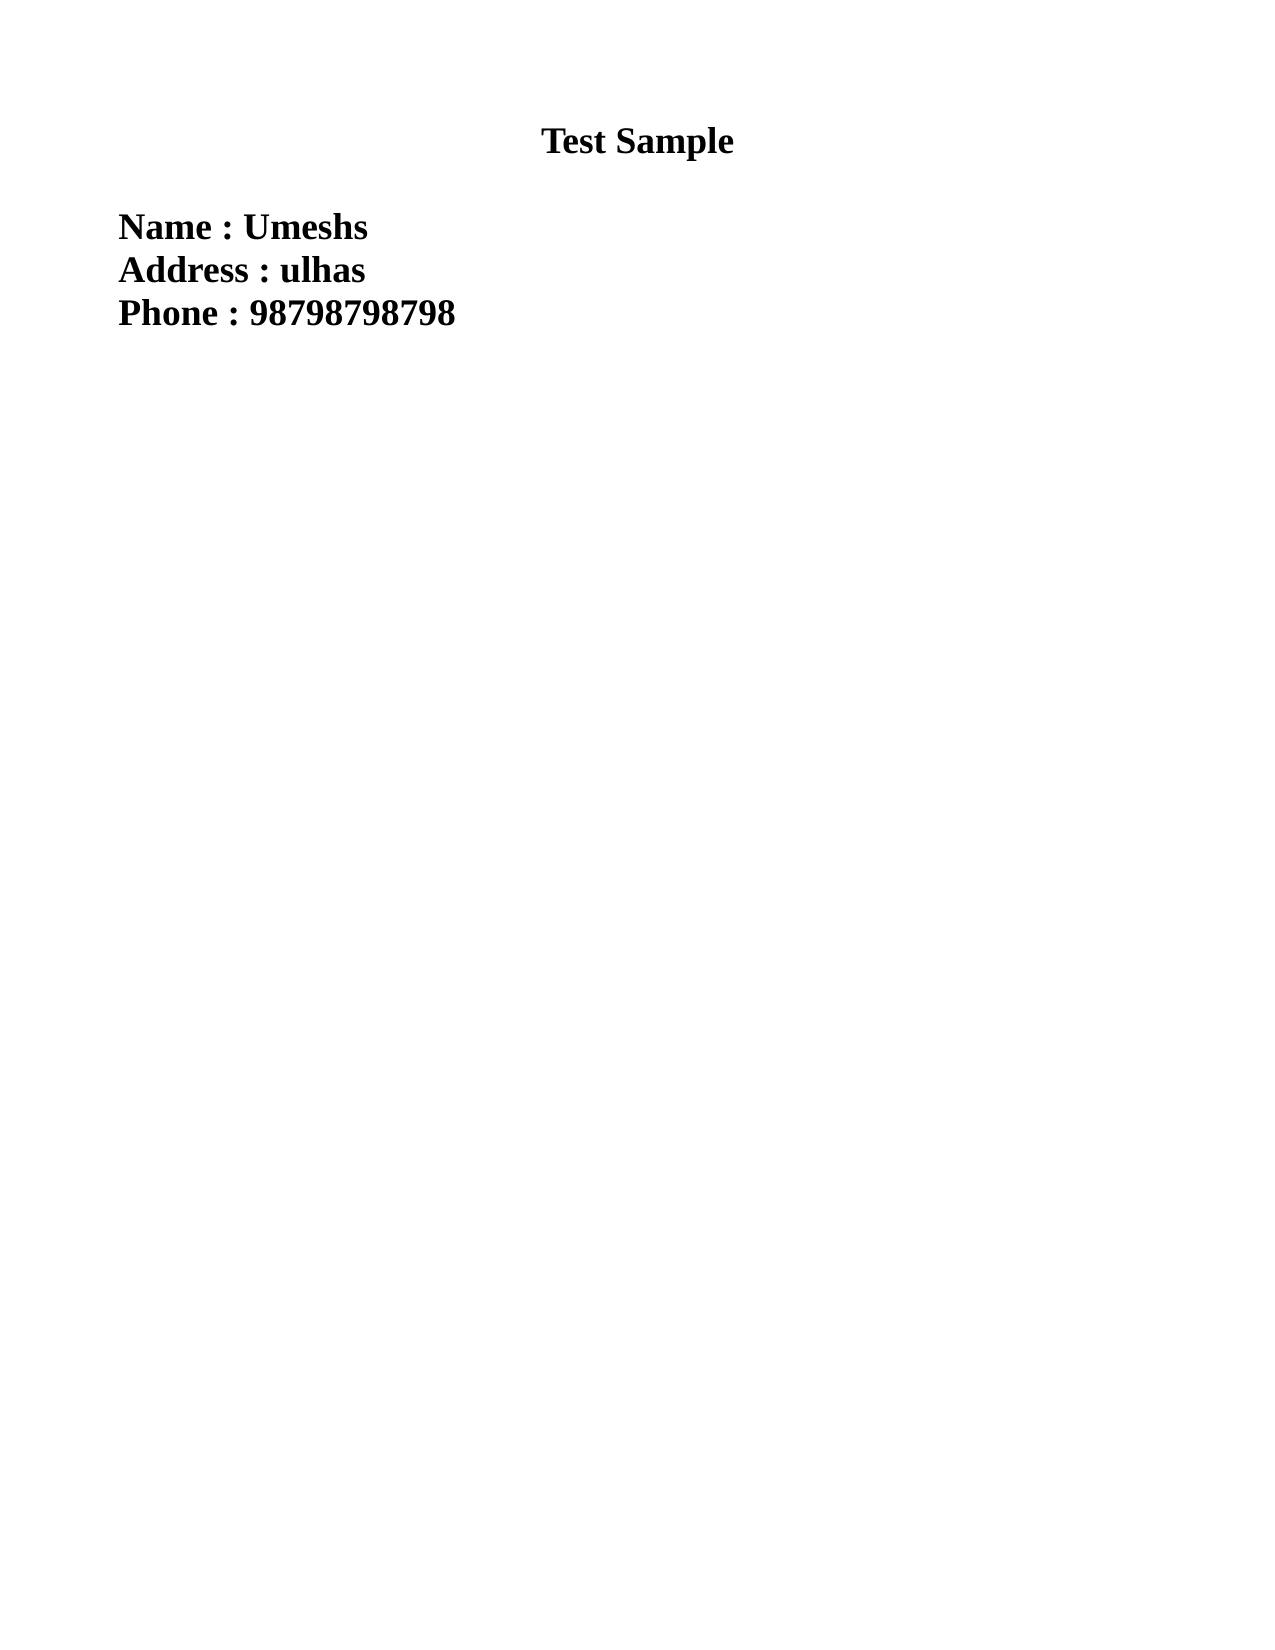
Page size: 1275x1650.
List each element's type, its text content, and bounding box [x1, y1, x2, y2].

text Phone : 98798798798 [118, 291, 1157, 334]
text Name : Umeshs [118, 204, 1157, 247]
text Test Sample [118, 118, 1157, 161]
text Address : ulhas [118, 247, 1157, 291]
